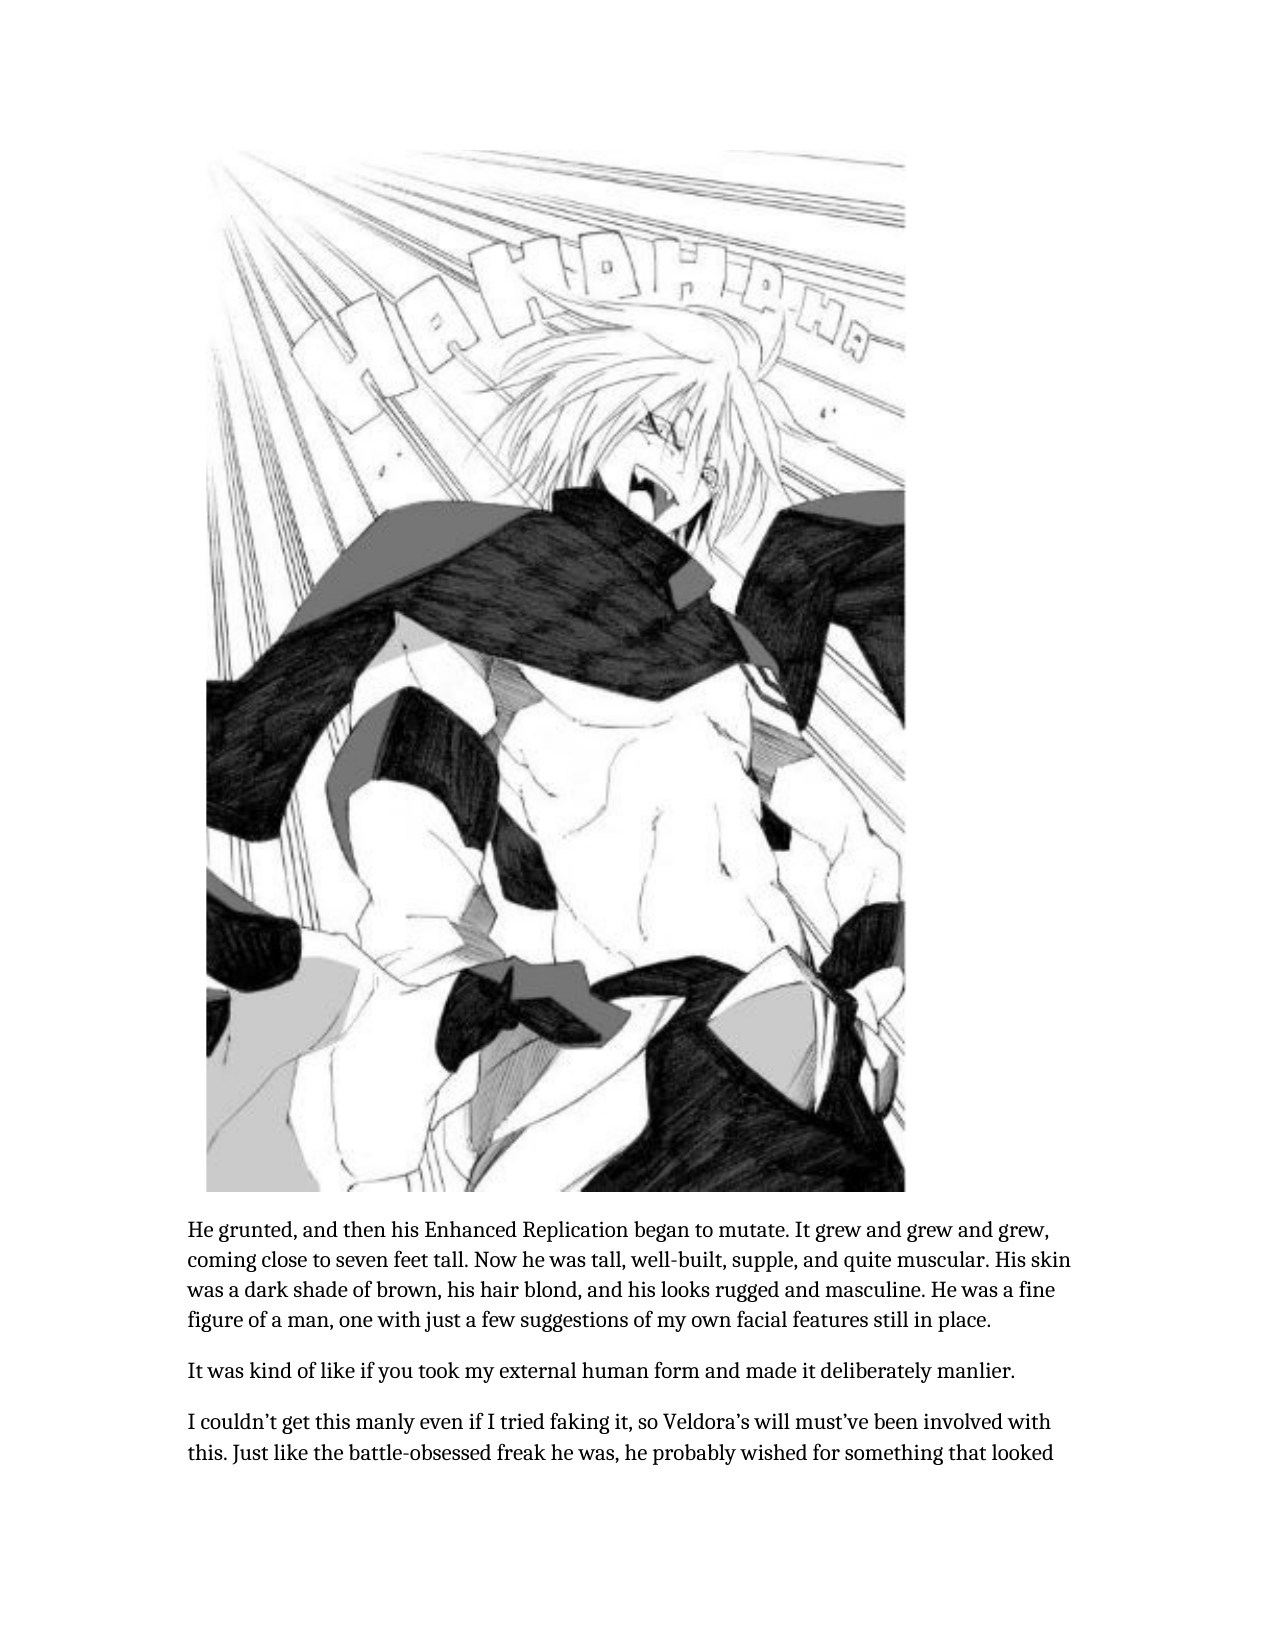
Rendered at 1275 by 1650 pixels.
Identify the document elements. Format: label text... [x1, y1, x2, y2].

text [187, 1409, 1087, 1466]
text He grunted, and then his Enhanced Replication began to mutate. It grew and grew and grew, coming close to seven feet tall. Now he was tall, well-built, supple, and quite muscular. His skin was a dark shade of brown, his hair blond, and his looks rugged and masculine. He was a fine figure of a man, one with just a few suggestions of my own facial features still in place. [187, 1216, 1087, 1333]
text It was kind of like if you took my external human form and made it deliberately manlier. [187, 1358, 1087, 1384]
picture [206, 150, 907, 1192]
